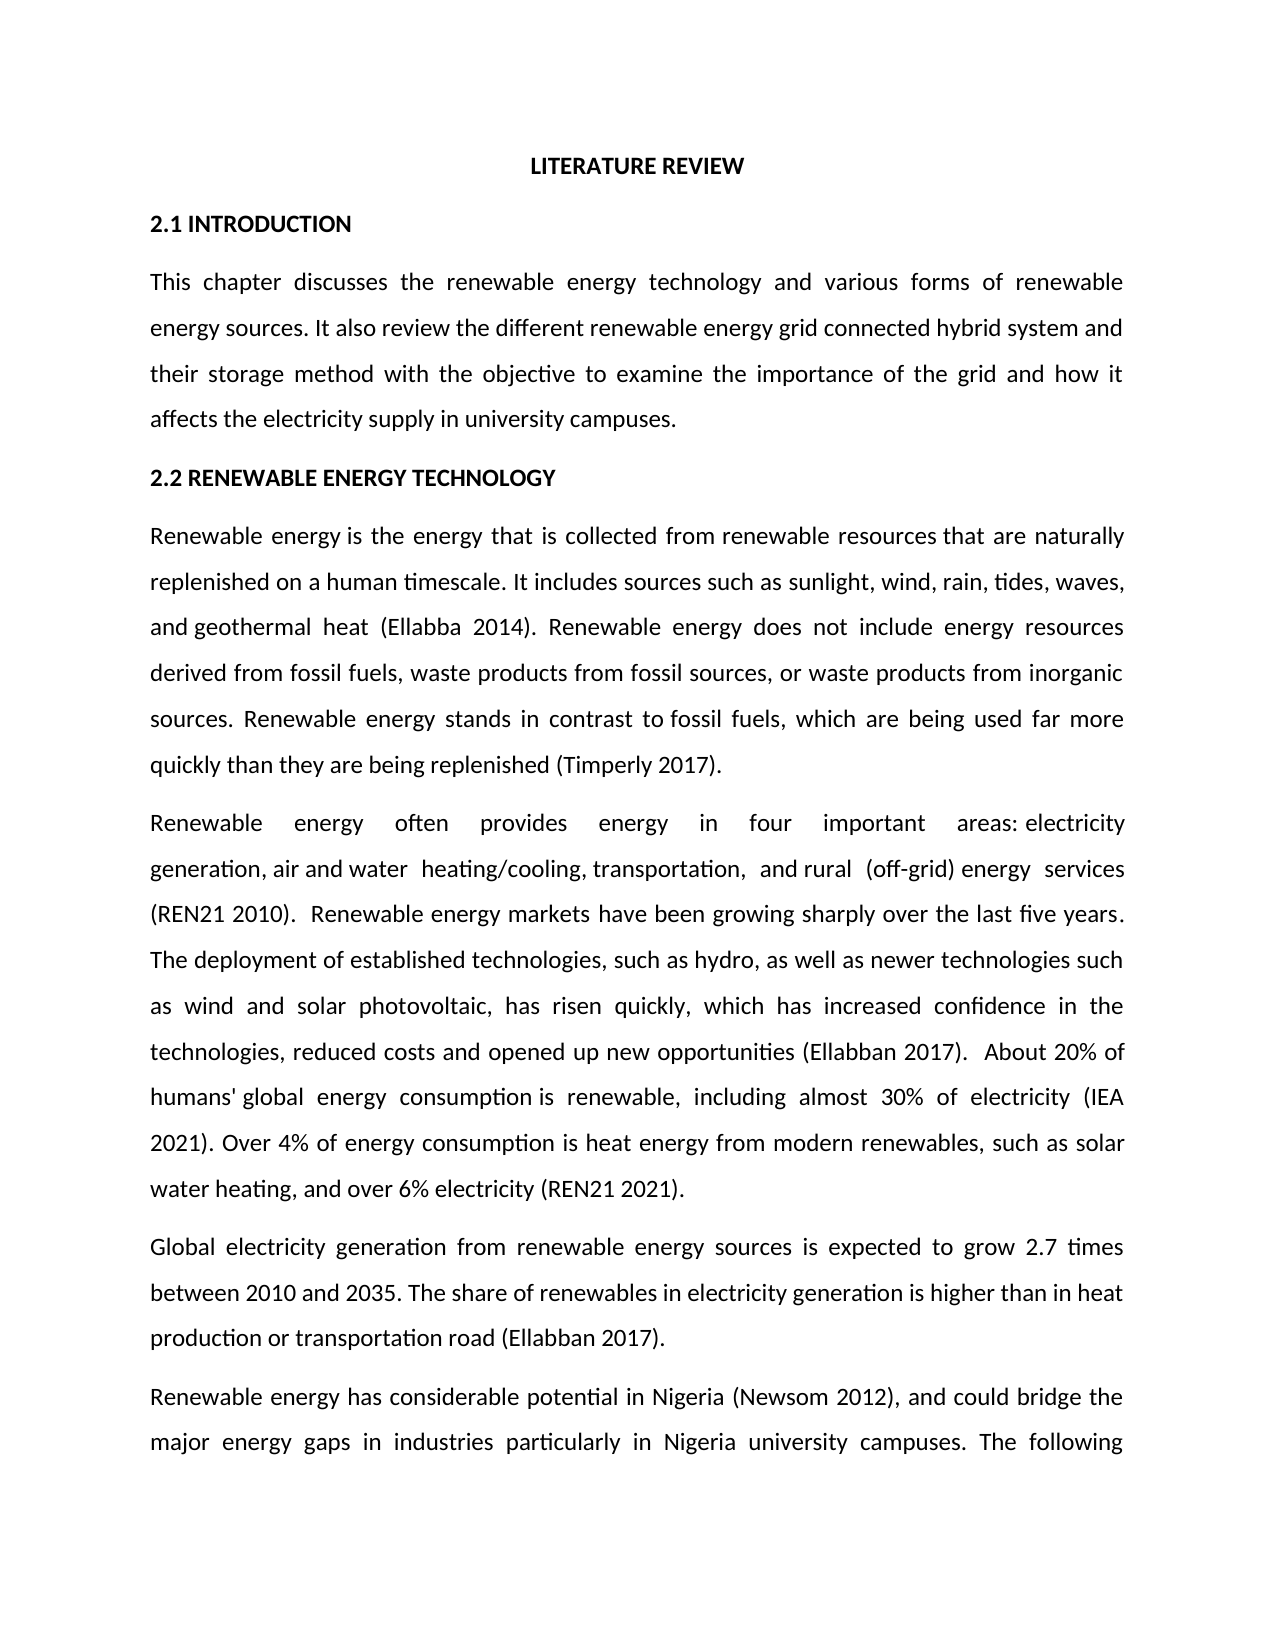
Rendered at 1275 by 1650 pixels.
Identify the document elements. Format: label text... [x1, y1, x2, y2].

text Global electricity generation from renewable energy sources is expected to grow 2.7 times between 2010 and 2035. The share of renewables in electricity generation is higher than in heat production or transportation road (Ellabban 2017). [150, 1231, 1125, 1353]
text 2.1 INTRODUCTION [150, 208, 1125, 239]
text This chapter discusses the renewable energy technology and various forms of renewable energy sources. It also review the different renewable energy grid connected hybrid system and their storage method with the objective to examine the importance of the grid and how it affects the electricity supply in university campuses. [150, 266, 1125, 434]
text Renewable energy often provides energy in four important areas: electricity generation, air and water heating/cooling, transportation, and rural (off-grid) energy services (REN21 2010). Renewable energy markets have been growing sharply over the last five years. The deployment of established technologies, such as hydro, as well as newer technologies such as wind and solar photovoltaic, has risen quickly, which has increased confidence in the technologies, reduced costs and opened up new opportunities (Ellabban 2017). About 20% of humans' global energy consumption is renewable, including almost 30% of electricity (IEA 2021). Over 4% of energy consumption is heat energy from modern renewables, such as solar water heating, and over 6% electricity (REN21 2021). [150, 807, 1125, 1127]
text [150, 1381, 1125, 1457]
text LITERATURE REVIEW [150, 150, 1125, 181]
text Renewable energy is the energy that is collected from renewable resources that are naturally replenished on a human timescale. It includes sources such as sunlight, wind, rain, tides, waves, and geothermal heat (Ellabba 2014). Renewable energy does not include energy resources derived from fossil fuels, waste products from fossil sources, or waste products from inorganic sources. Renewable energy stands in contrast to fossil fuels, which are being used far more quickly than they are being replenished (Timperly 2017). [150, 551, 1125, 779]
text 2.2 RENEWABLE ENERGY TECHNOLOGY [150, 462, 1125, 492]
